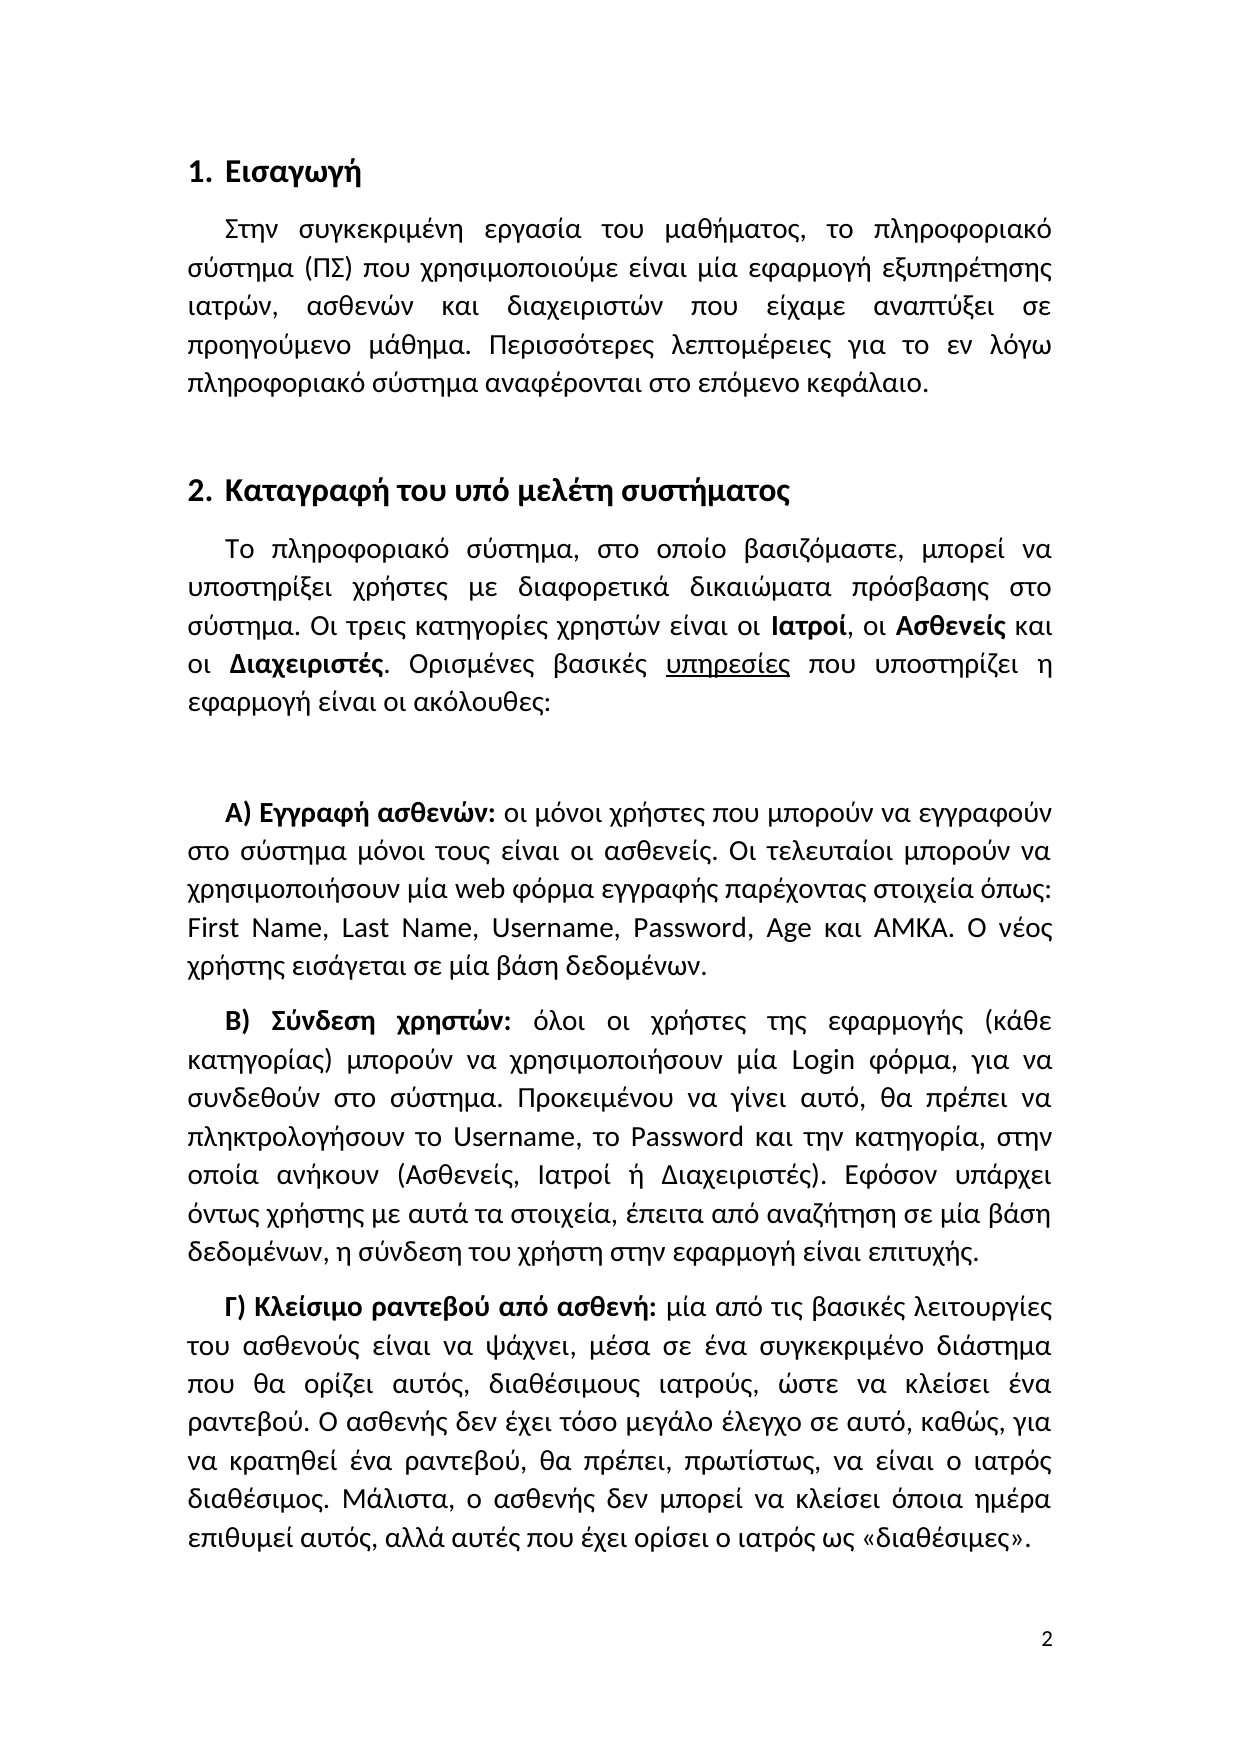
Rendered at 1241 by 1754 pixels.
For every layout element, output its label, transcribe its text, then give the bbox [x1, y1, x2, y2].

list Καταγραφή του υπό μελέτη συστήματος [187, 469, 1053, 510]
list Εισαγωγή [187, 150, 1053, 191]
text Α) Εγγραφή ασθενών: οι μόνοι χρήστες που μπορούν να εγγραφούν στο σύστημα μόνοι τους είναι οι ασθενείς. Οι τελευταίοι μπορούν να χρησιμοποιήσουν μία web φόρμα εγγραφής παρέχοντας στοιχεία όπως: First Name, Last Name, Username, Password, Age και ΑΜΚΑ. Ο νέος χρήστης εισάγεται σε μία βάση δεδομένων. [187, 794, 1053, 983]
text Γ) Κλείσιμο ραντεβού από ασθενή: μία από τις βασικές λειτουργίες του ασθενούς είναι να ψάχνει, μέσα σε ένα συγκεκριμένο διάστημα που θα ορίζει αυτός, διαθέσιμους ιατρούς, ώστε να κλείσει ένα ραντεβού. Ο ασθενής δεν έχει τόσο μεγάλο έλεγχο σε αυτό, καθώς, για να κρατηθεί ένα ραντεβού, θα πρέπει, πρωτίστως, να είναι ο ιατρός διαθέσιμος. Μάλιστα, ο ασθενής δεν μπορεί να κλείσει όποια ημέρα επιθυμεί αυτός, αλλά αυτές που έχει ορίσει ο ιατρός ως «διαθέσιμες». [187, 1288, 1053, 1554]
text Στην συγκεκριμένη εργασία του μαθήματος, το πληροφοριακό σύστημα (ΠΣ) που χρησιμοποιούμε είναι μία εφαρμογή εξυπηρέτησης ιατρών, ασθενών και διαχειριστών που είχαμε αναπτύξει σε προηγούμενο μάθημα. Περισσότερες λεπτομέρειες για το εν λόγω πληροφοριακό σύστημα αναφέρονται στο επόμενο κεφάλαιο. [187, 211, 1053, 400]
text Β) Σύνδεση χρηστών: όλοι οι χρήστες της εφαρμογής (κάθε κατηγορίας) μπορούν να χρησιμοποιήσουν μία Login φόρμα, για να συνδεθούν στο σύστημα. Προκειμένου να γίνει αυτό, θα πρέπει να πληκτρολογήσουν το Username, το Password και την κατηγορία, στην οποία ανήκουν (Ασθενείς, Ιατροί ή Διαχειριστές). Εφόσον υπάρχει όντως χρήστης με αυτά τα στοιχεία, έπειτα από αναζήτηση σε μία βάση δεδομένων, η σύνδεση του χρήστη στην εφαρμογή είναι επιτυχής. [187, 1002, 1053, 1269]
text Το πληροφοριακό σύστημα, στο οποίο βασιζόμαστε, μπορεί να υποστηρίξει χρήστες με διαφορετικά δικαιώματα πρόσβασης στο σύστημα. Οι τρεις κατηγορίες χρηστών είναι οι Ιατροί, οι Ασθενείς και οι Διαχειριστές. Ορισμένες βασικές υπηρεσίες που υποστηρίζει η εφαρμογή είναι οι ακόλουθες: [187, 530, 1053, 719]
